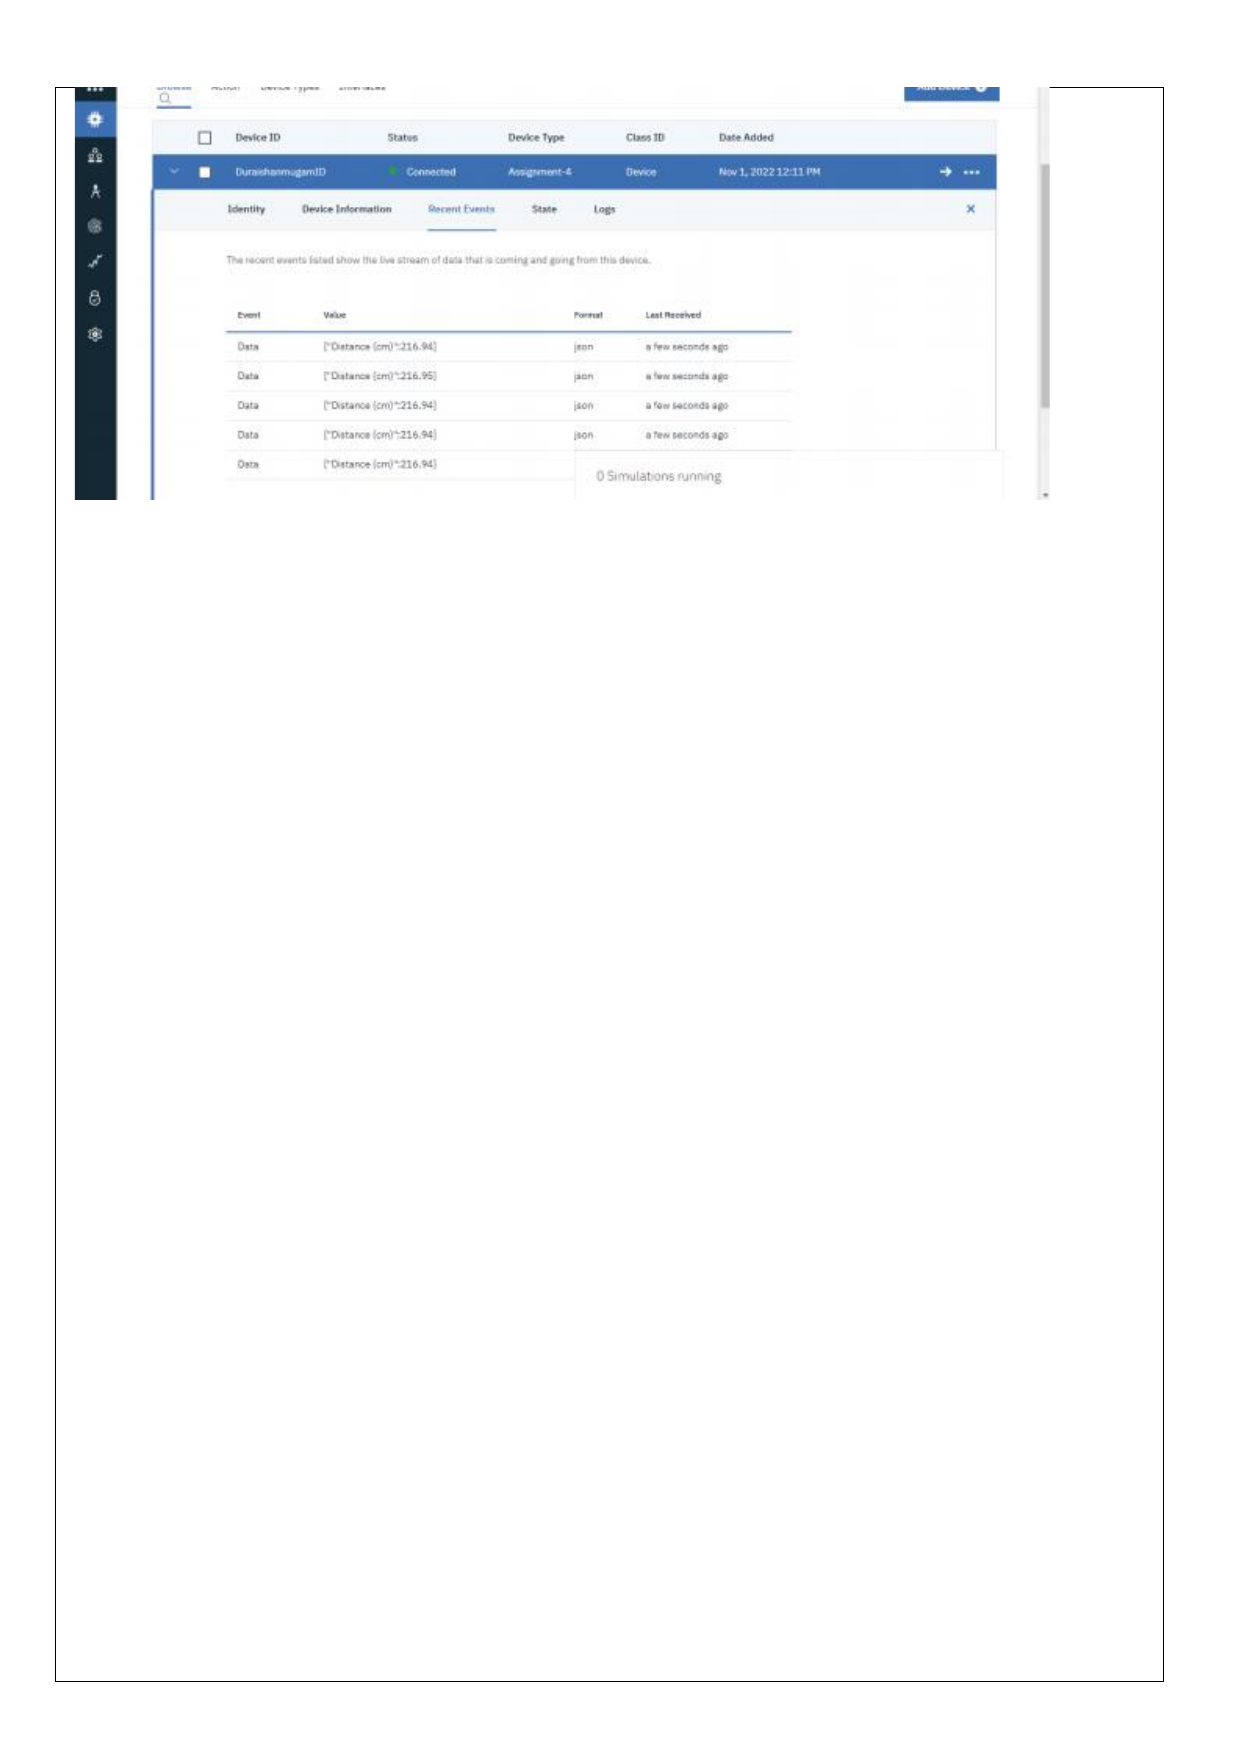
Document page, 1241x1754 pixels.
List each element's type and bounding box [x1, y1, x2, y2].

picture [74, 87, 1050, 500]
table_header [56, 88, 1163, 1681]
